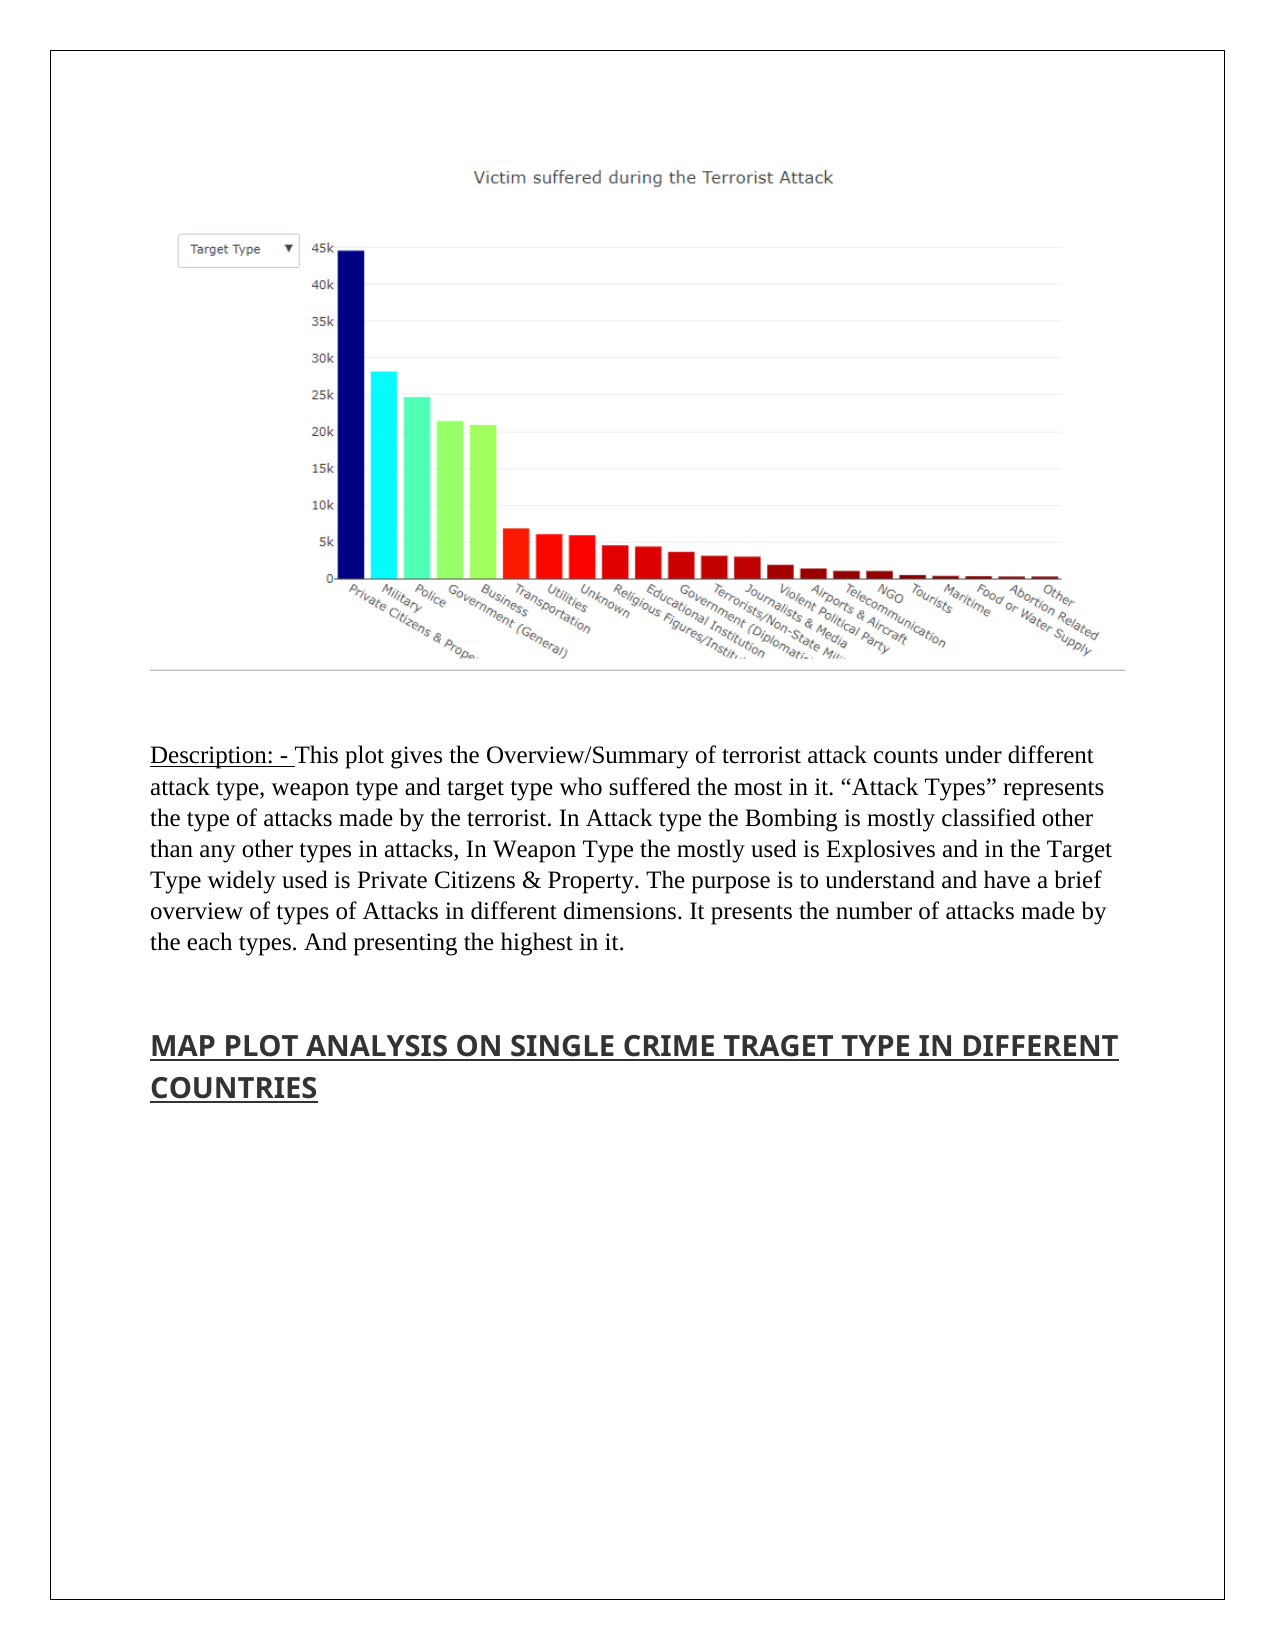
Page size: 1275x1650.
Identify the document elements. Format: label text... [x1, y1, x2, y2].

picture [150, 150, 1125, 672]
text Description: - This plot gives the Overview/Summary of terrorist attack counts under different attack type, weapon type and target type who suffered the most in it. “Attack Types” represents the type of attacks made by the terrorist. In Attack type the Bombing is mostly classified other than any other types in attacks, In Weapon Type the mostly used is Explosives and in the Target Type widely used is Private Citizens & Property. The purpose is to understand and have a brief overview of types of Attacks in different dimensions. It presents the number of attacks made by the each types. And presenting the highest in it. [150, 741, 1125, 956]
subtitle MAP PLOT Analysis on single crime traget type in different countries [150, 1025, 1125, 1107]
